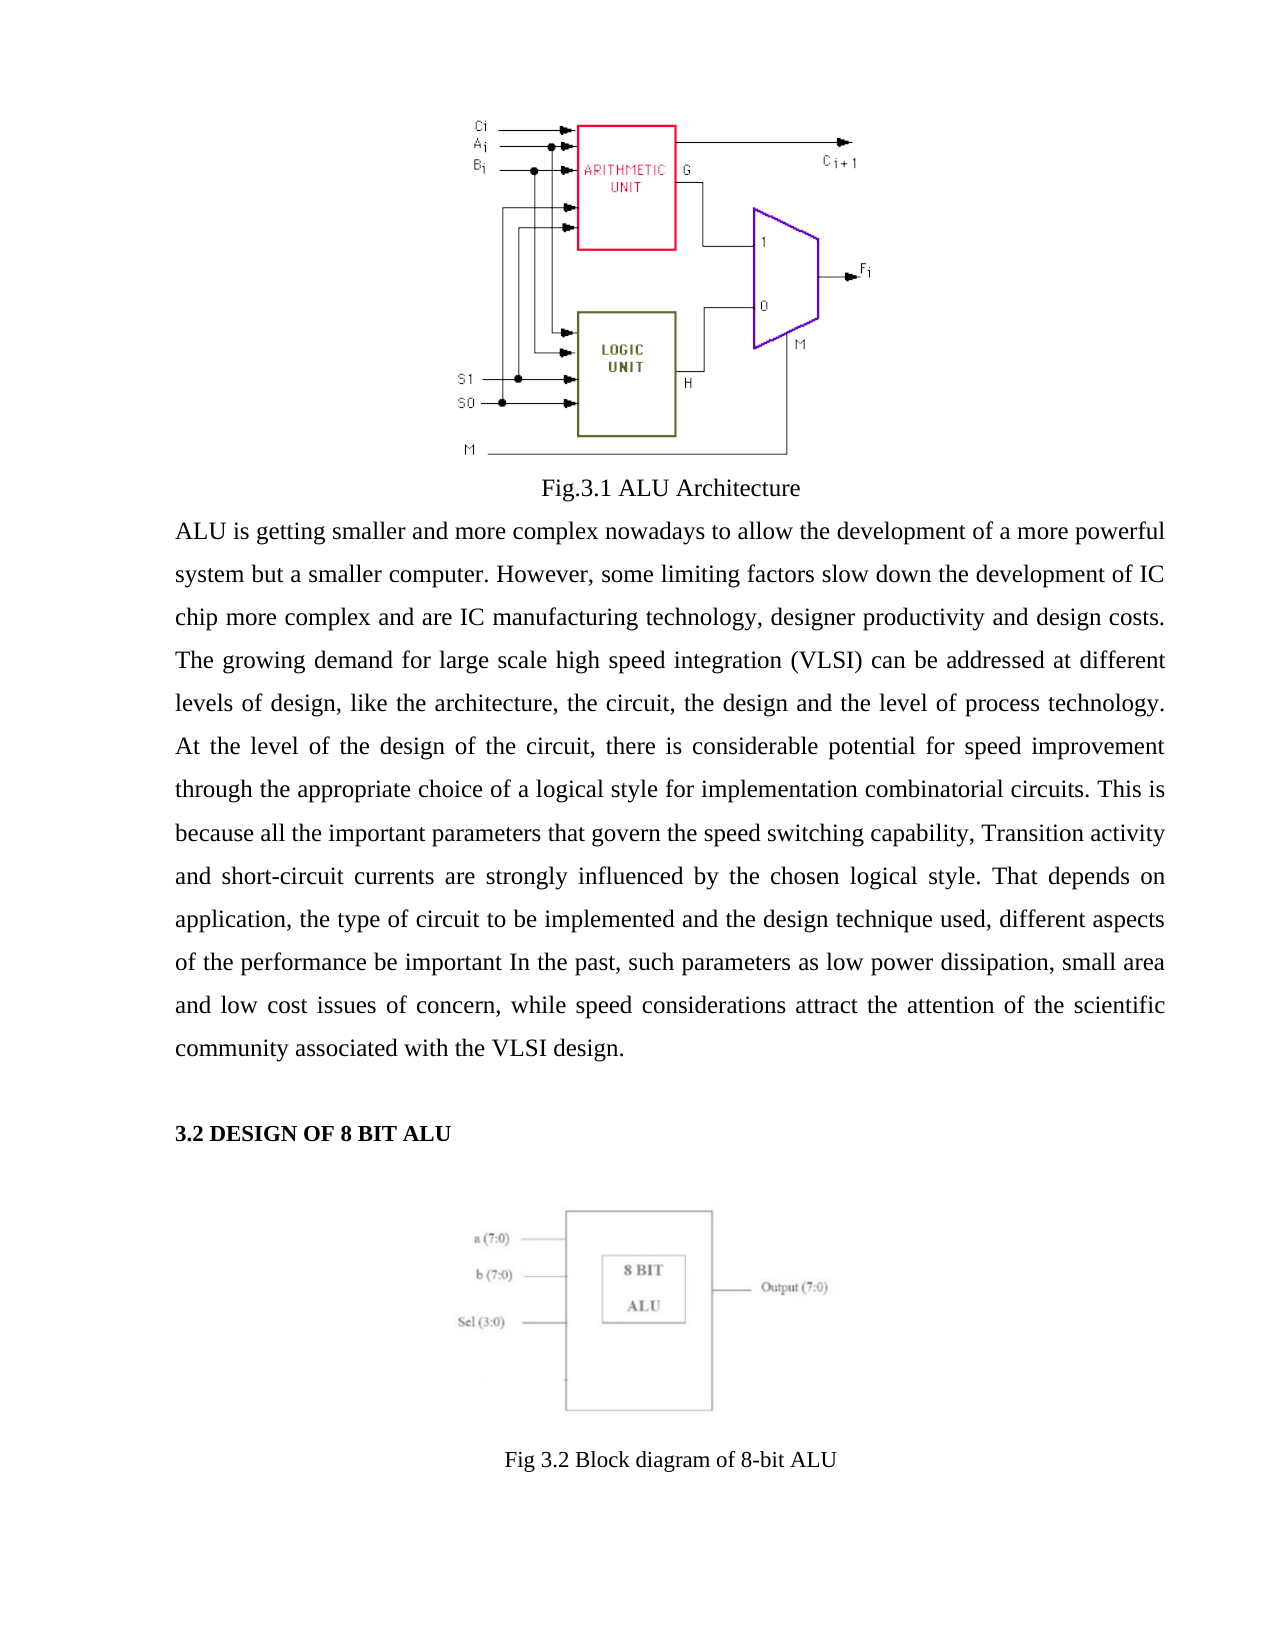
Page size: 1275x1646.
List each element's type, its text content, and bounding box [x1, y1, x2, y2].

text Fig.3.1 ALU Architecture [175, 473, 1167, 501]
text ALU is getting smaller and more complex nowadays to allow the development of a more powerful system but a smaller computer. However, some limiting factors slow down the development of IC chip more complex and are IC manufacturing technology, designer productivity and design costs. The growing demand for large scale high speed integration (VLSI) can be addressed at different levels of design, like the architecture, the circuit, the design and the level of process technology. At the level of the design of the circuit, there is considerable potential for speed improvement through the appropriate choice of a logical style for implementation combinatorial circuits. This is because all the important parameters that govern the speed switching capability, Transition activity and short-circuit currents are strongly influenced by the chosen logical style. That depends on application, the type of circuit to be implemented and the design technique used, different aspects of the performance be important In the past, such parameters as low power dissipation, small area and low cost issues of concern, while speed considerations attract the attention of the scientific community associated with the VLSI design. [175, 516, 1167, 1062]
text 3.2 DESIGN OF 8 BIT ALU [175, 1119, 1167, 1146]
picture [424, 1159, 917, 1433]
picture [457, 118, 885, 459]
text Fig 3.2 Block diagram of 8-bit ALU [175, 1446, 1167, 1473]
